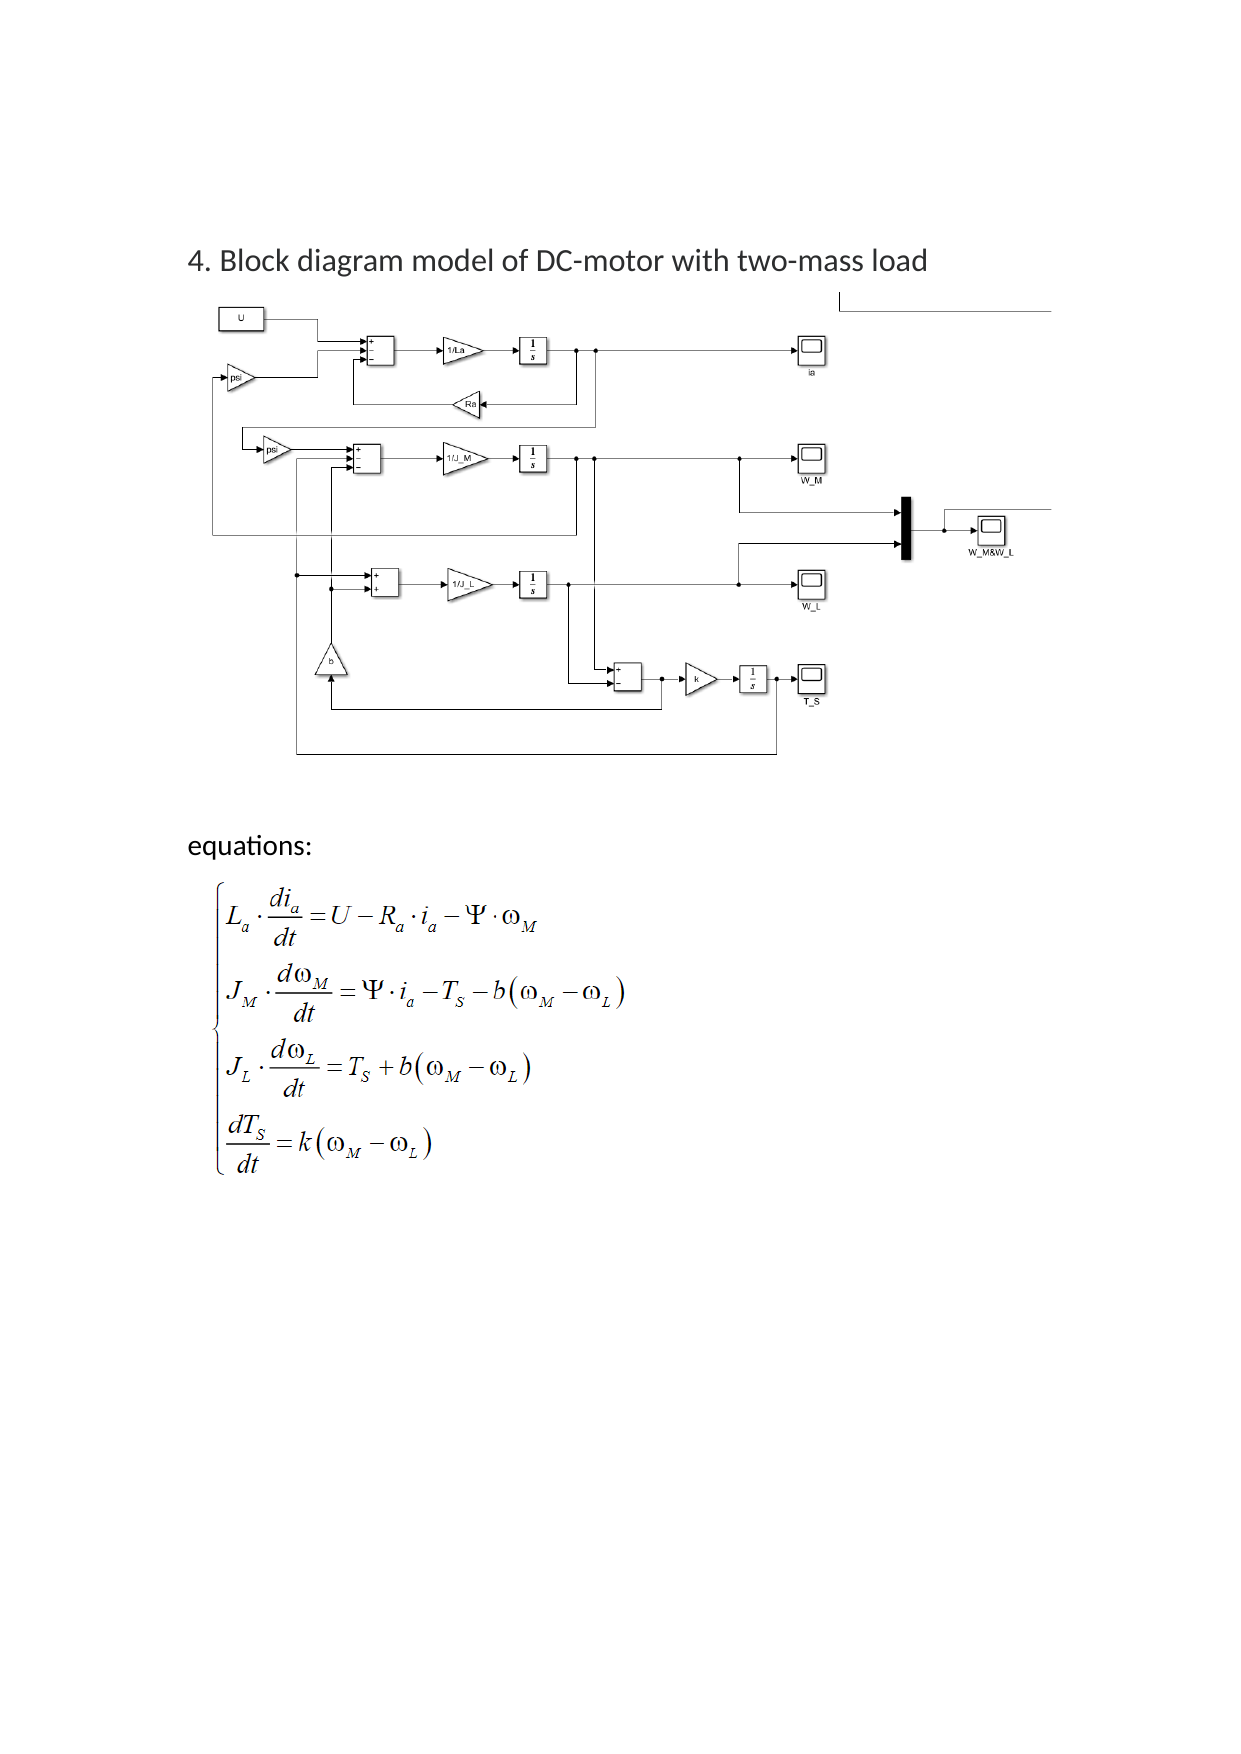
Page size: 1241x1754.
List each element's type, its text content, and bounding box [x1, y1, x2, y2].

picture [187, 292, 1052, 782]
list Block diagram model of DC-motor with two-mass load [187, 227, 1053, 292]
text equations: [187, 812, 1053, 877]
picture [187, 877, 636, 1183]
